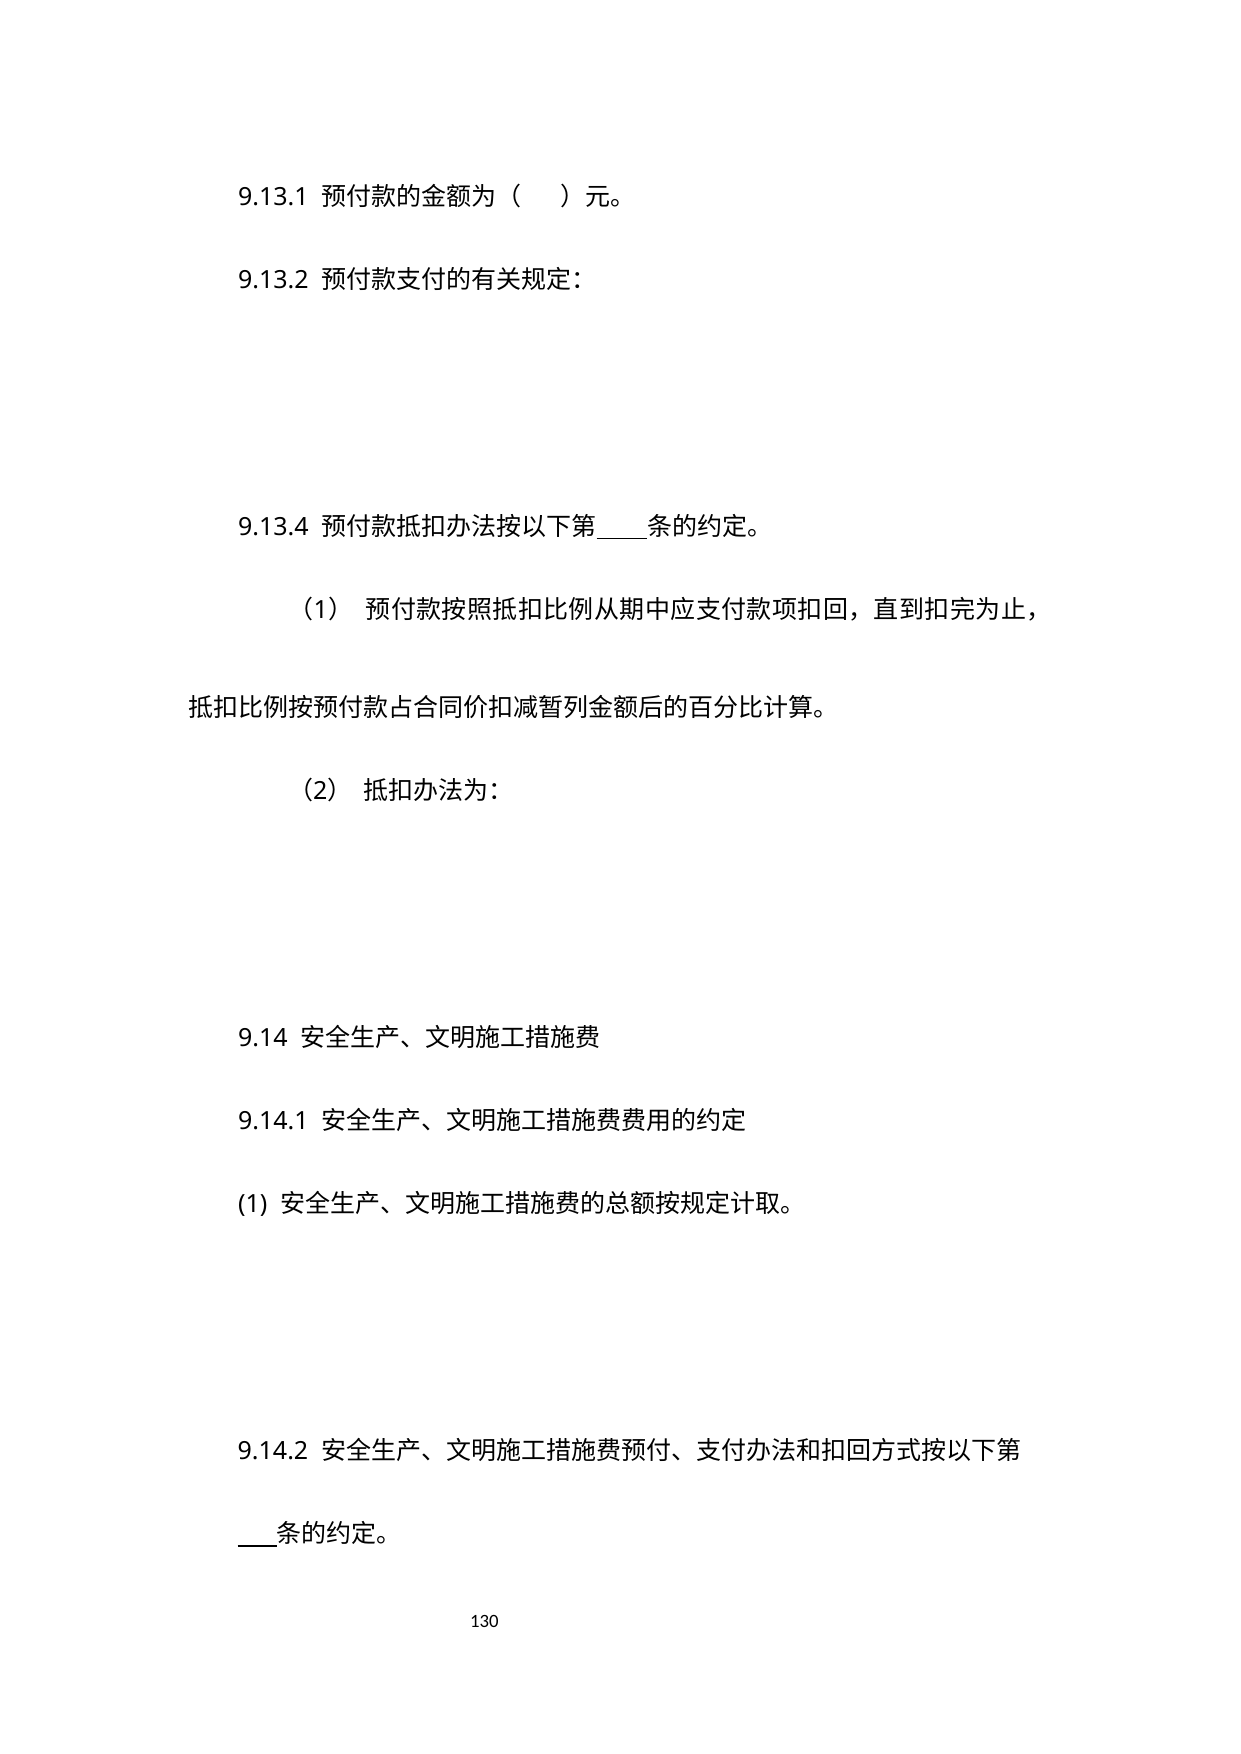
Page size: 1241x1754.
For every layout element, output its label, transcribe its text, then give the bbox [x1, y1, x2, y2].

text 9.13.1 预付款的金额为（ ）元。 [188, 162, 1052, 227]
text 9.14.2 安全生产、文明施工措施费预付、支付办法和扣回方式按以下第 [188, 1416, 1052, 1481]
text (1) 安全生产、文明施工措施费的总额按规定计取。 [188, 1169, 1052, 1234]
text （2） 抵扣办法为： [188, 756, 1052, 821]
text （1） 预付款按照抵扣比例从期中应支付款项扣回，直到扣完为止，抵扣比例按预付款占合同价扣减暂列金额后的百分比计算。 [188, 575, 1052, 738]
text 9.14.1 安全生产、文明施工措施费费用的约定 [188, 1086, 1052, 1151]
text 条的约定。 [188, 1499, 1052, 1564]
text 9.13.2 预付款支付的有关规定： [188, 245, 1052, 310]
text 9.13.4 预付款抵扣办法按以下第 条的约定。 [188, 492, 1052, 557]
text 9.14 安全生产、文明施工措施费 [188, 1003, 1052, 1068]
